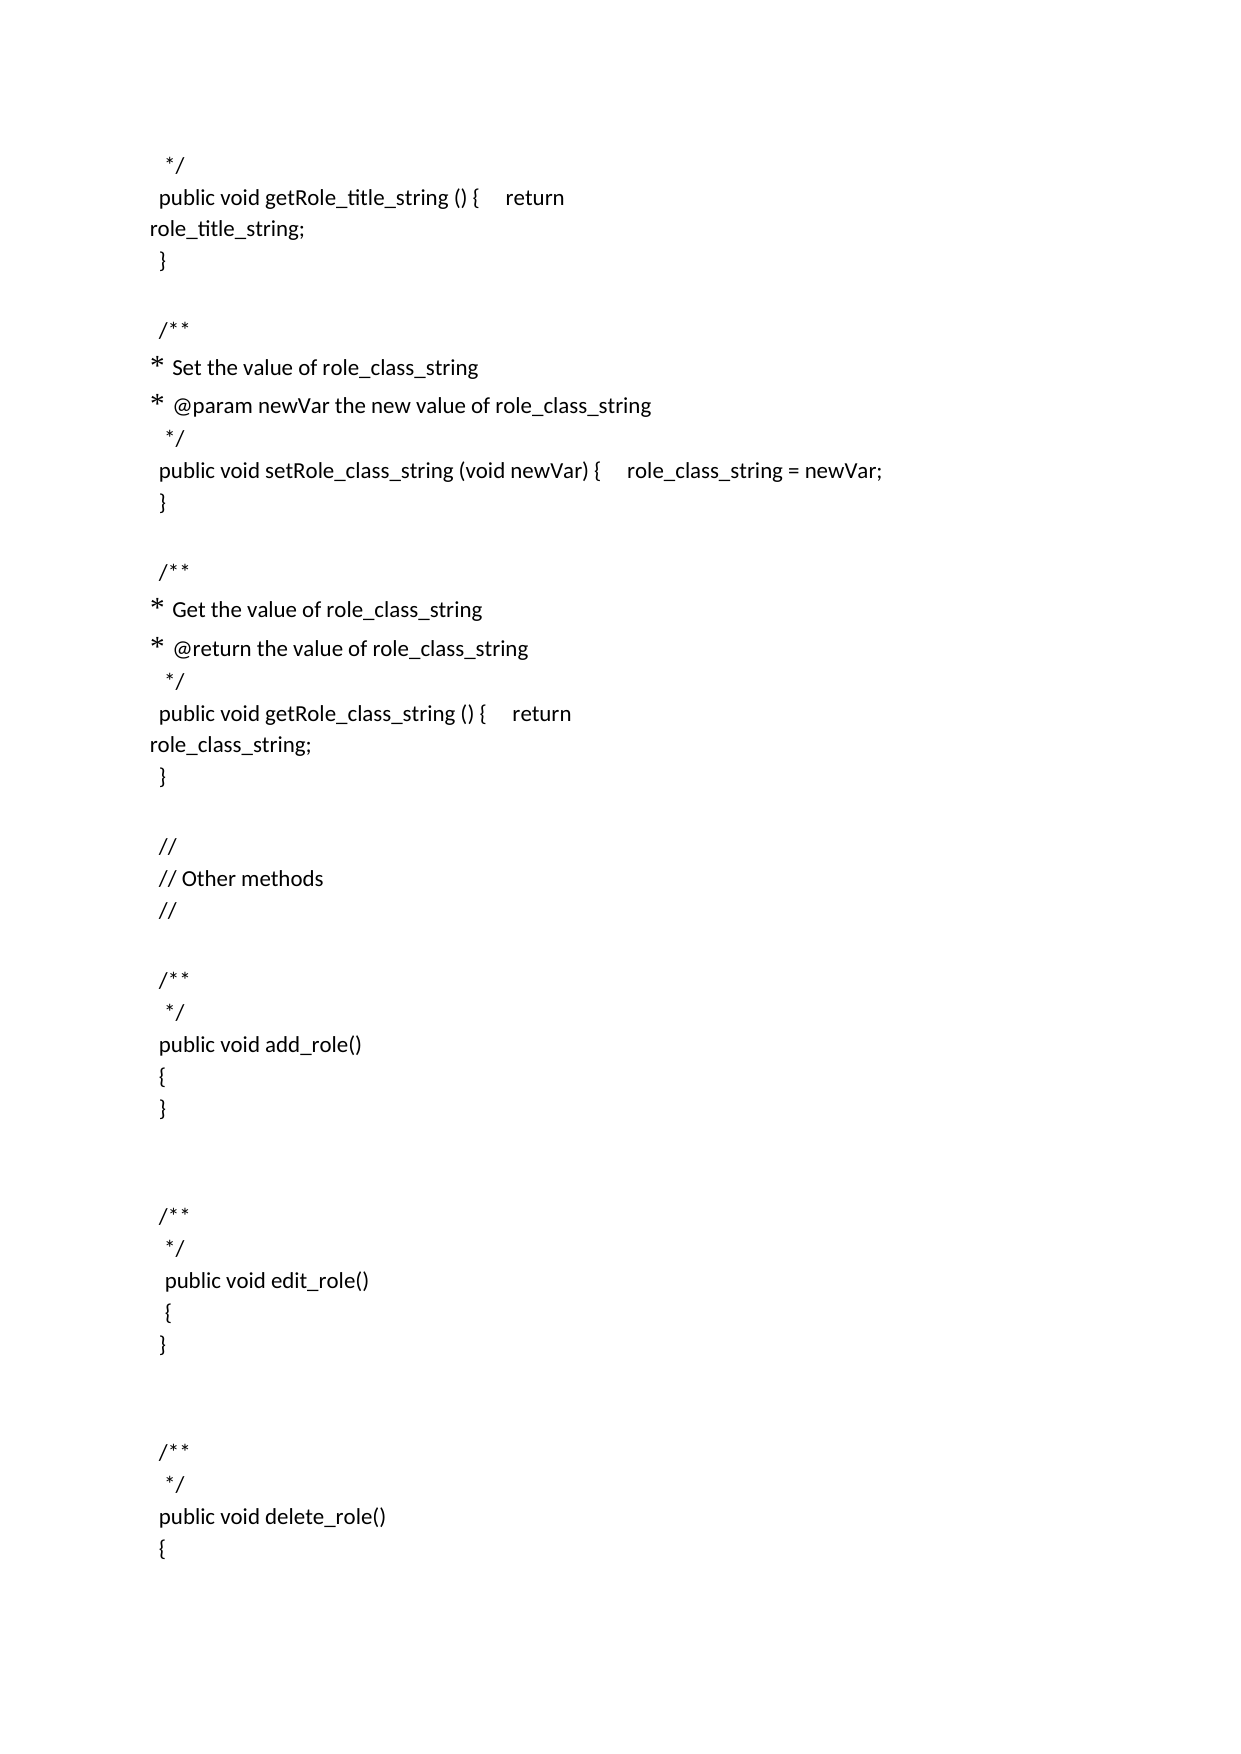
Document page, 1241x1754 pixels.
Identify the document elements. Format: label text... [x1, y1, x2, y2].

text // [148, 832, 961, 860]
list @return the value of role_class_string [150, 629, 961, 662]
text /** [148, 558, 961, 587]
text public void add_role() [148, 1030, 961, 1058]
text /** [148, 1202, 961, 1230]
text public void getRole_title_string () { return role_title_string; [148, 183, 661, 242]
text */ [148, 998, 961, 1026]
text } [148, 246, 961, 274]
list Get the value of role_class_string [150, 591, 961, 624]
text */ [148, 667, 961, 695]
text /** [148, 1438, 961, 1466]
text */ [148, 1470, 961, 1498]
text { [148, 1534, 961, 1562]
text public void setRole_class_string (void newVar) { role_class_string = newVar; [148, 457, 948, 484]
text } [148, 1094, 961, 1122]
text public void delete_role() [148, 1502, 961, 1530]
text } [148, 1330, 961, 1358]
text } [148, 762, 961, 790]
text } [148, 488, 961, 517]
list Set the value of role_class_string [150, 348, 961, 382]
list @param newVar the new value of role_class_string [150, 386, 961, 420]
text /** [148, 966, 961, 994]
text */ [148, 1234, 961, 1262]
text /** [148, 316, 961, 344]
text // Other methods [148, 864, 961, 892]
text public void edit_role() [164, 1266, 961, 1294]
text // [148, 896, 961, 924]
text { [164, 1298, 961, 1326]
text */ [148, 151, 961, 179]
text public void getRole_class_string () { return role_class_string; [148, 699, 672, 758]
text { [148, 1062, 961, 1090]
text */ [148, 424, 961, 453]
